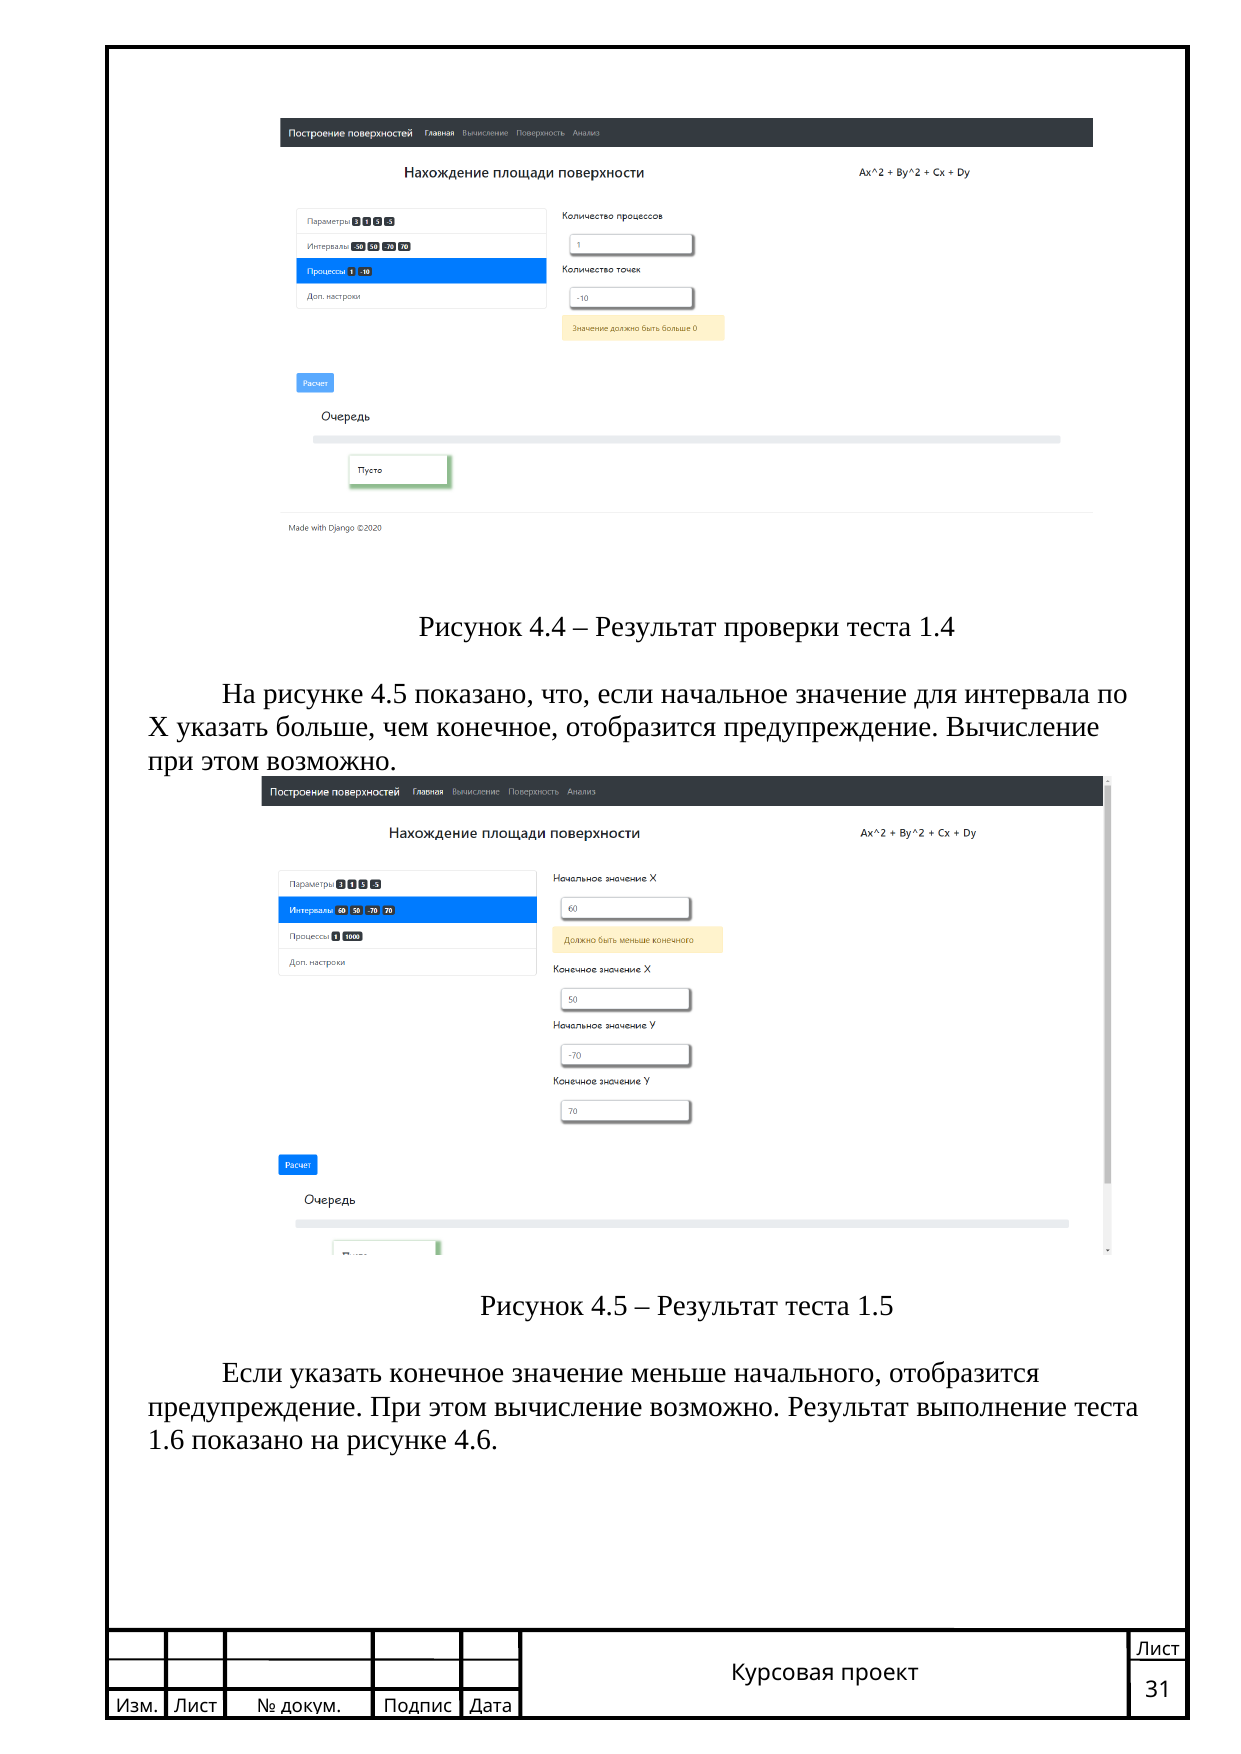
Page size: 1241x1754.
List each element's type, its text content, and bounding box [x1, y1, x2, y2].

text Рисунок 4.4 – Результат проверки теста 1.4 [148, 609, 1152, 642]
picture [261, 776, 1112, 1255]
text На рисунке 4.5 показано, что, если начальное значение для интервала по X указать больше, чем конечное, отобразится предупреждение. Вычисление при этом возможно. [148, 676, 1152, 776]
text Рисунок 4.5 – Результат теста 1.5 [148, 1288, 1152, 1322]
picture [280, 118, 1093, 576]
text Если указать конечное значение меньше начального, отобразится предупреждение. При этом вычисление возможно. Результат выполнение теста 1.6 показано на рисунке 4.6. [148, 1355, 1152, 1456]
